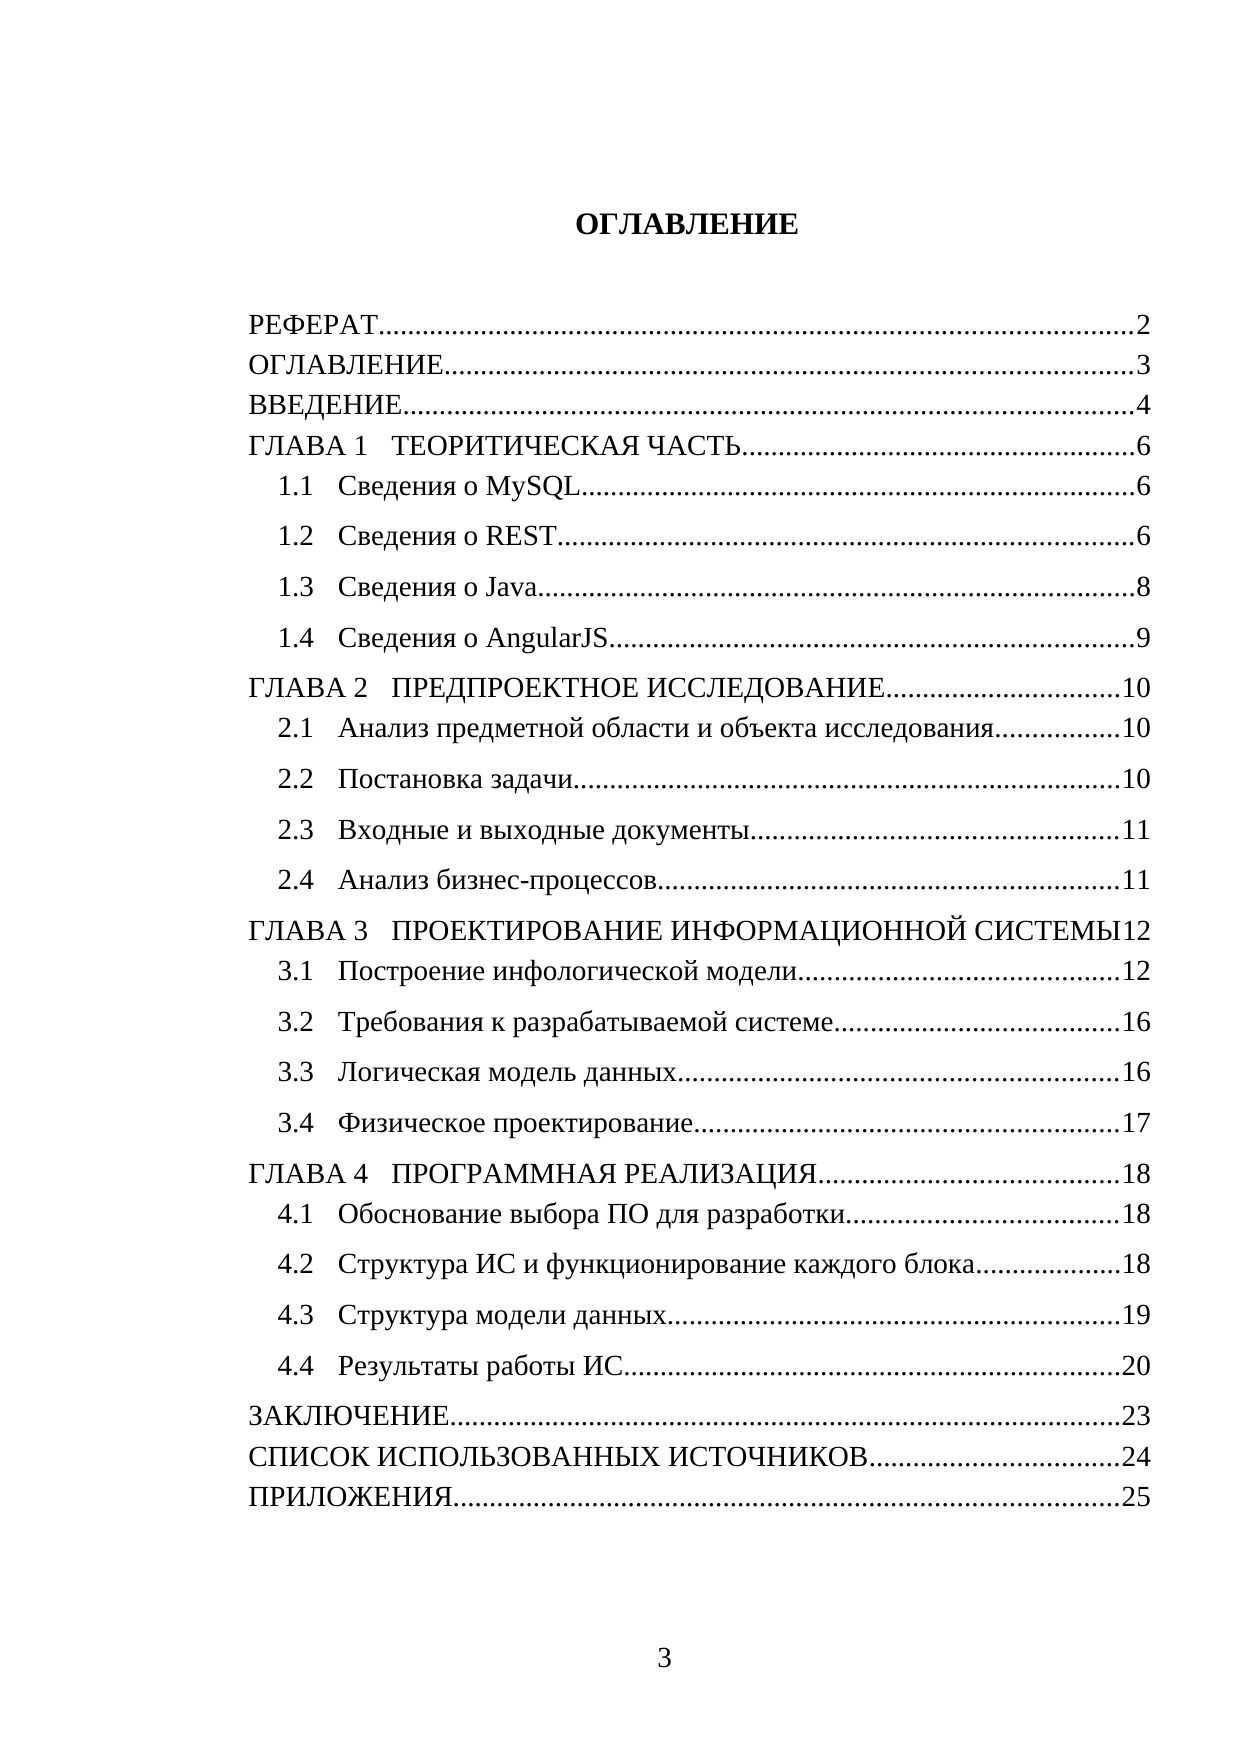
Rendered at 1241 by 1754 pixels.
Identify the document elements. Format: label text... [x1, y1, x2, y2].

text РЕФЕРАТ 2 [177, 307, 1152, 341]
text ЗАКЛЮЧЕНИЕ 23 [177, 1398, 1152, 1432]
text 3.3 Логическая модель данных 16 [206, 1054, 1152, 1088]
text ГЛАВА 1 ТЕОРИТИЧЕСКАЯ ЧАСТЬ 6 [177, 428, 1152, 461]
text 3.2 Требования к разрабатываемой системе 16 [206, 1004, 1152, 1037]
text ВВЕДЕНИЕ 4 [177, 387, 1152, 421]
text ГЛАВА 4 ПРОГРАММНАЯ РЕАЛИЗАЦИЯ 18 [177, 1156, 1152, 1189]
text 2.3 Входные и выходные документы 11 [206, 812, 1152, 845]
text ПРИЛОЖЕНИЯ 25 [177, 1479, 1152, 1512]
text ОГЛАВЛЕНИЕ 3 [177, 347, 1152, 381]
text 2.1 Анализ предметной области и объекта исследования 10 [206, 711, 1152, 744]
text 2.2 Постановка задачи 10 [206, 761, 1152, 795]
text ГЛАВА 2 ПРЕДПРОЕКТНОЕ ИССЛЕДОВАНИЕ 10 [177, 670, 1152, 704]
text 4.4 Результаты работы ИС 20 [206, 1348, 1152, 1381]
text 1.1 Сведения о MySQL 6 [206, 468, 1152, 501]
text 1.4 Сведения о AngularJS 9 [206, 620, 1152, 653]
text 1.3 Сведения о Java 8 [206, 569, 1152, 603]
text 4.1 Обоснование выбора ПО для разработки 18 [206, 1196, 1152, 1229]
text 2.4 Анализ бизнес-процессов 11 [206, 862, 1152, 896]
text ГЛАВА 3 ПРОЕКТИРОВАНИЕ ИНФОРМАЦИОННОЙ СИСТЕМЫ 12 [177, 913, 1152, 947]
text 1.2 Сведения о REST 6 [206, 518, 1152, 552]
subtitle ОГЛАВЛЕНИЕ [222, 206, 1152, 242]
text 4.2 Структура ИС и функционирование каждого блока 18 [206, 1247, 1152, 1280]
text 4.3 Структура модели данных 19 [206, 1297, 1152, 1331]
text СПИСОК ИСПОЛЬЗОВАННЫХ ИСТОЧНИКОВ 24 [177, 1439, 1152, 1472]
text 3.1 Построение инфологической модели 12 [206, 953, 1152, 987]
text 3.4 Физическое проектирование 17 [206, 1105, 1152, 1139]
